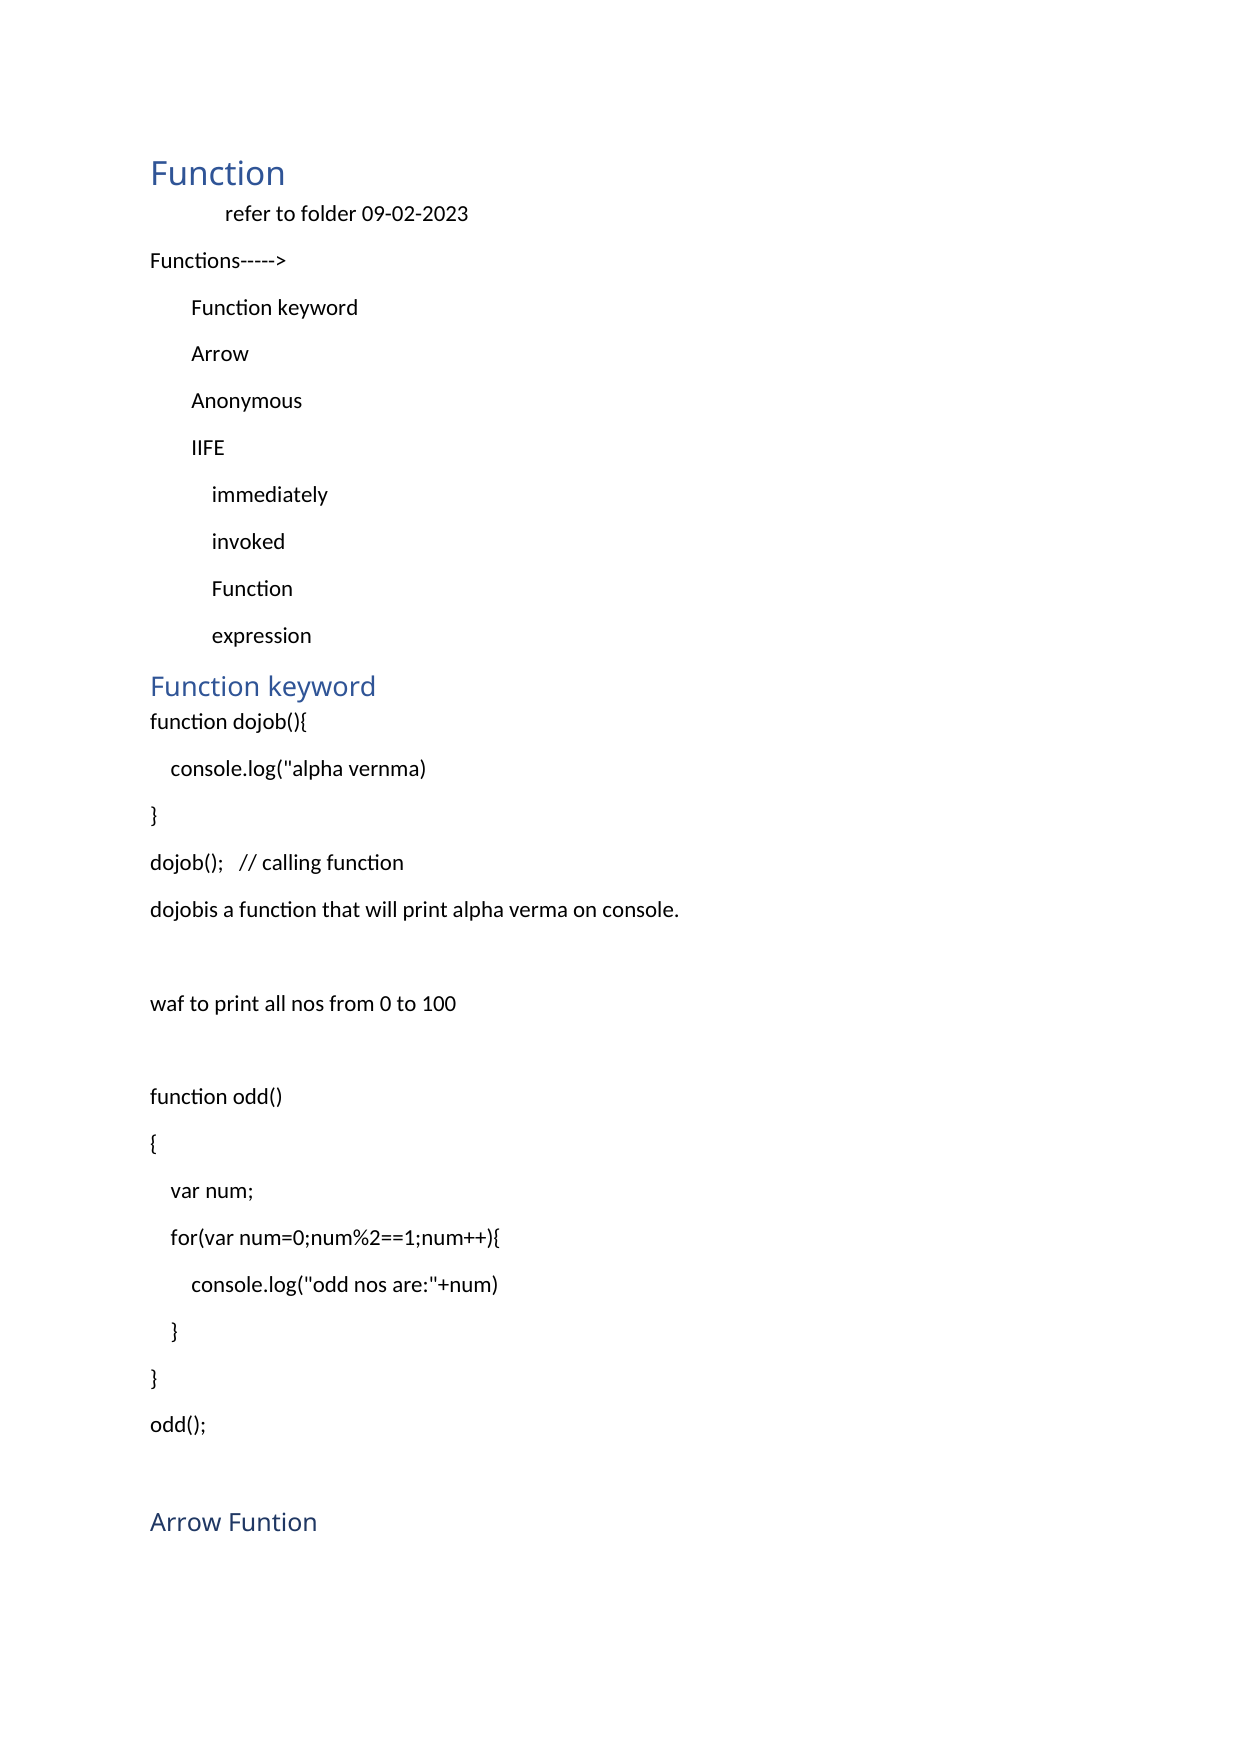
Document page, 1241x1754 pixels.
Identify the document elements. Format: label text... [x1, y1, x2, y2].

text function odd() [150, 1082, 1090, 1111]
text expression [150, 621, 1090, 649]
text invoked [150, 527, 1090, 555]
text Arrow [150, 339, 1090, 368]
text console.log("alpha vernma) [150, 754, 1090, 782]
text console.log("odd nos are:"+num) [150, 1270, 1090, 1298]
text immediately [150, 480, 1090, 508]
text var num; [150, 1176, 1090, 1204]
text } [150, 801, 1090, 829]
text dojob(); // calling function [150, 848, 1090, 876]
text } [150, 1317, 1090, 1345]
text refer to folder 09-02-2023 [150, 199, 1090, 227]
text Anonymous [150, 386, 1090, 414]
text Function [150, 574, 1090, 602]
subtitle Arrow Funtion [150, 1504, 1090, 1538]
text odd(); [150, 1411, 1090, 1439]
text for(var num=0;num%2==1;num++){ [150, 1223, 1090, 1251]
text } [150, 1364, 1090, 1392]
text waf to print all nos from 0 to 100 [150, 989, 1090, 1017]
text function dojob(){ [150, 707, 1090, 736]
text IIFE [150, 433, 1090, 461]
text { [150, 1129, 1090, 1157]
text Function keyword [150, 293, 1090, 321]
text dojobis a function that will print alpha verma on console. [150, 895, 1090, 923]
subtitle Function [150, 150, 1090, 195]
subtitle Function keyword [150, 668, 1090, 704]
text Functions-----> [150, 246, 1090, 274]
